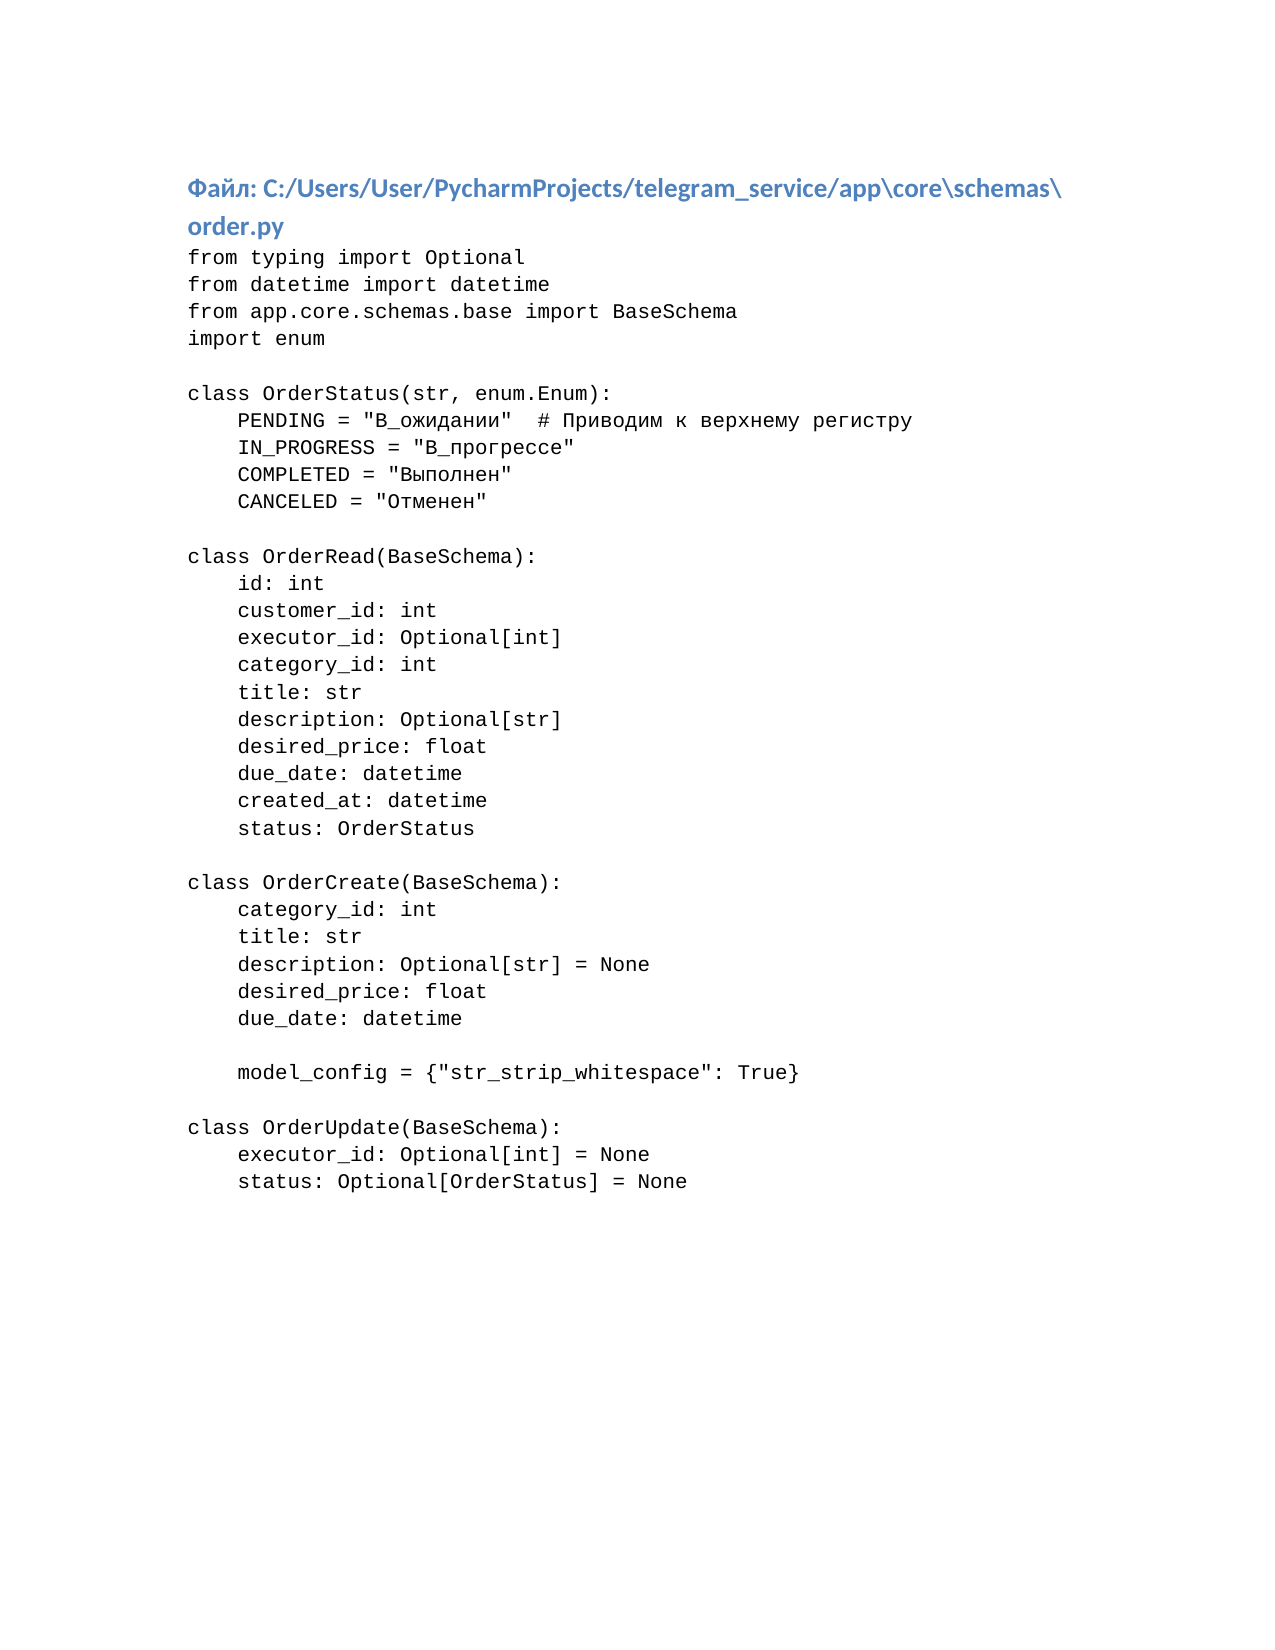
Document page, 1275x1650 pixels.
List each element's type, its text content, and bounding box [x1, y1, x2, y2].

subtitle Файл: C:/Users/User/PycharmProjects/telegram_service/app\core\schemas\order.py [187, 171, 1087, 242]
